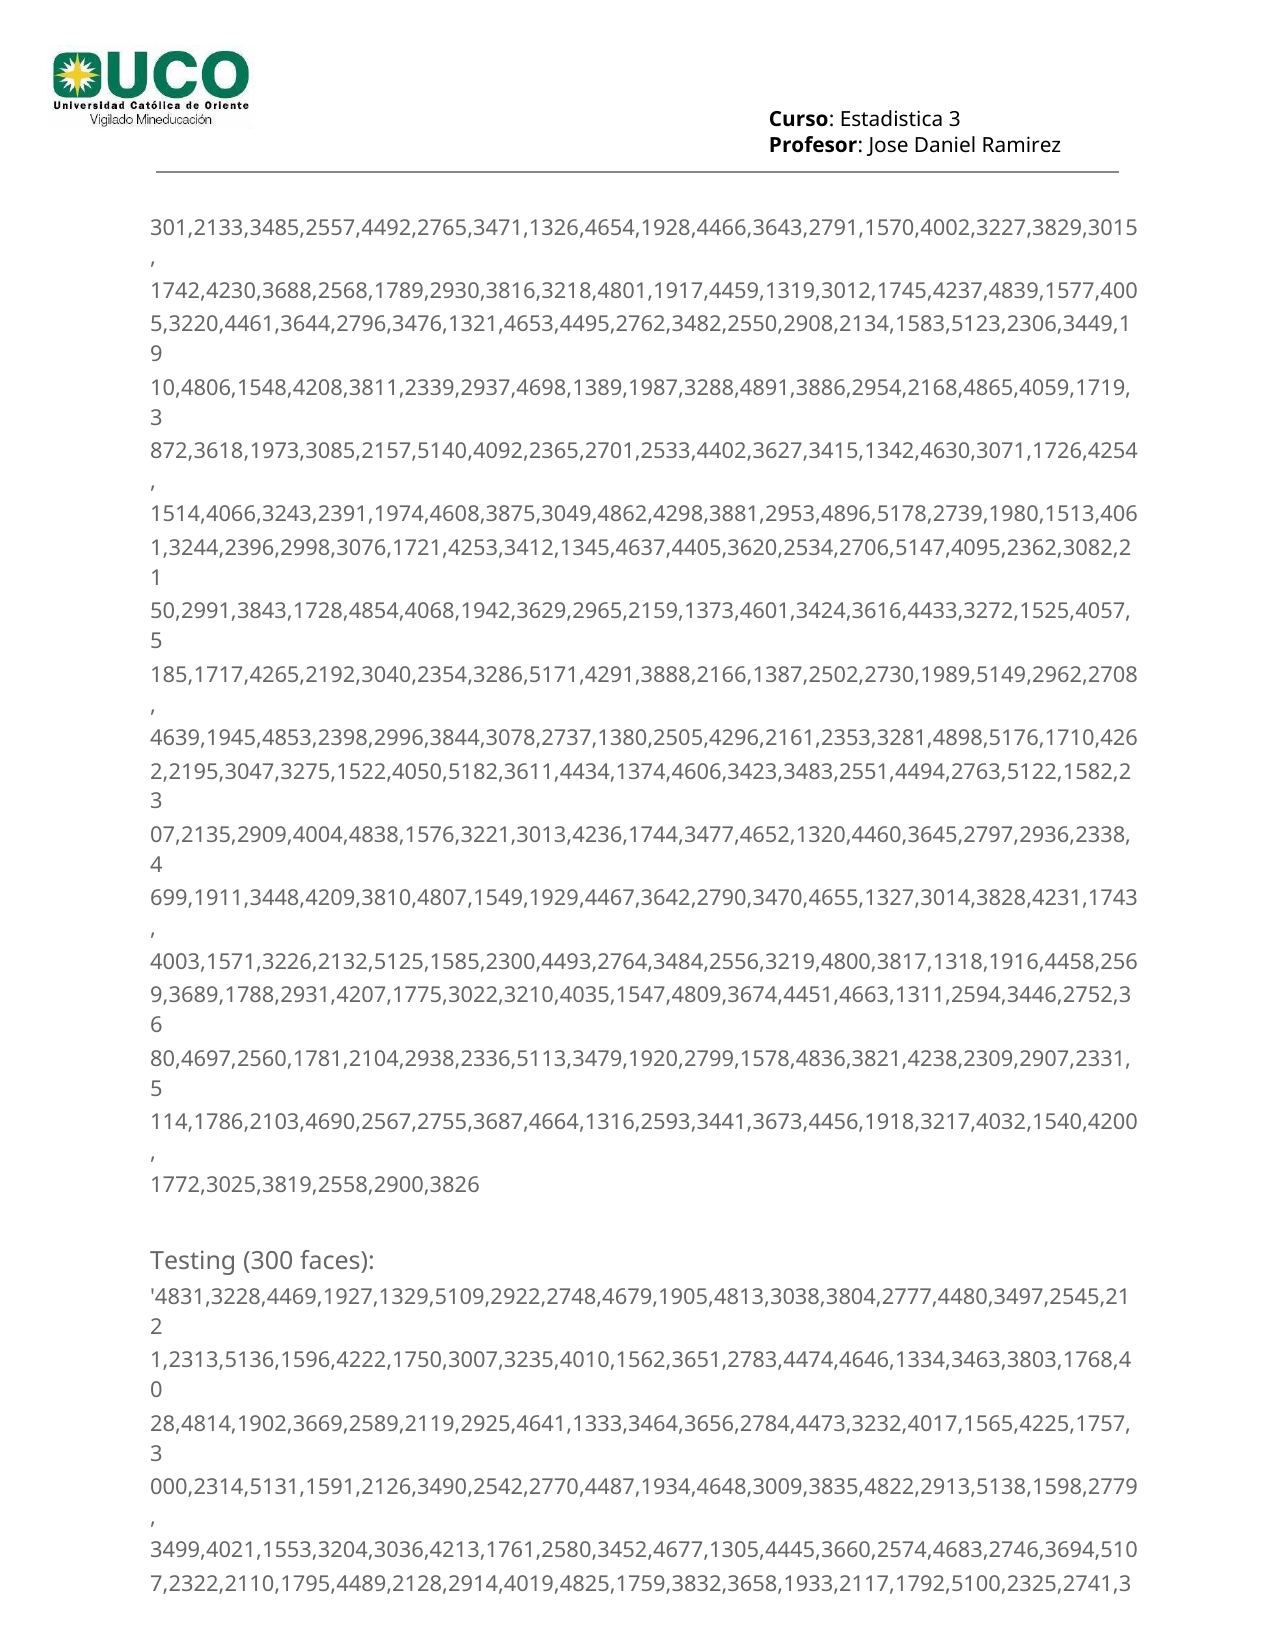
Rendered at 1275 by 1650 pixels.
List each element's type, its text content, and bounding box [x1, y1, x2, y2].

text 1,2313,5136,1596,4222,1750,3007,3235,4010,1562,3651,2783,4474,4646,1334,3463,3803,1768,40 [150, 1344, 1139, 1404]
text 50,2991,3843,1728,4854,4068,1942,3629,2965,2159,1373,4601,3424,3616,4433,3272,1525,4057,5 [150, 595, 1139, 655]
text 3499,4021,1553,3204,3036,4213,1761,2580,3452,4677,1305,4445,3660,2574,4683,2746,3694,510 [150, 1534, 1139, 1564]
text 9,3689,1788,2931,4207,1775,3022,3210,4035,1547,4809,3674,4451,4663,1311,2594,3446,2752,36 [150, 979, 1139, 1039]
text 301,2133,3485,2557,4492,2765,3471,1326,4654,1928,4466,3643,2791,1570,4002,3227,3829,3015, [150, 211, 1139, 271]
text 5,3220,4461,3644,2796,3476,1321,4653,4495,2762,3482,2550,2908,2134,1583,5123,2306,3449,19 [150, 308, 1139, 368]
text 699,1911,3448,4209,3810,4807,1549,1929,4467,3642,2790,3470,4655,1327,3014,3828,4231,1743, [150, 882, 1139, 942]
text 1742,4230,3688,2568,1789,2930,3816,3218,4801,1917,4459,1319,3012,1745,4237,4839,1577,400 [150, 275, 1139, 304]
picture [46, 45, 255, 129]
text 000,2314,5131,1591,2126,3490,2542,2770,4487,1934,4648,3009,3835,4822,2913,5138,1598,2779, [150, 1471, 1139, 1531]
text 1,3244,2396,2998,3076,1721,4253,3412,1345,4637,4405,3620,2534,2706,5147,4095,2362,3082,21 [150, 532, 1139, 592]
text Testing (300 faces): [150, 1243, 1139, 1277]
text 4639,1945,4853,2398,2996,3844,3078,2737,1380,2505,4296,2161,2353,3281,4898,5176,1710,426 [150, 722, 1139, 752]
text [150, 1568, 1139, 1598]
text 10,4806,1548,4208,3811,2339,2937,4698,1389,1987,3288,4891,3886,2954,2168,4865,4059,1719,3 [150, 372, 1139, 431]
text 4003,1571,3226,2132,5125,1585,2300,4493,2764,3484,2556,3219,4800,3817,1318,1916,4458,256 [150, 946, 1139, 976]
text 80,4697,2560,1781,2104,2938,2336,5113,3479,1920,2799,1578,4836,3821,4238,2309,2907,2331,5 [150, 1043, 1139, 1102]
text 07,2135,2909,4004,4838,1576,3221,3013,4236,1744,3477,4652,1320,4460,3645,2797,2936,2338,4 [150, 819, 1139, 879]
text 1772,3025,3819,2558,2900,3826 [150, 1169, 1139, 1199]
text 28,4814,1902,3669,2589,2119,2925,4641,1333,3464,3656,2784,4473,3232,4017,1565,4225,1757,3 [150, 1408, 1139, 1467]
text '4831,3228,4469,1927,1329,5109,2922,2748,4679,1905,4813,3038,3804,2777,4480,3497,2545,212 [150, 1281, 1139, 1341]
text 2,2195,3047,3275,1522,4050,5182,3611,4434,1374,4606,3423,3483,2551,4494,2763,5122,1582,23 [150, 756, 1139, 815]
text 1514,4066,3243,2391,1974,4608,3875,3049,4862,4298,3881,2953,4896,5178,2739,1980,1513,406 [150, 498, 1139, 528]
text 872,3618,1973,3085,2157,5140,4092,2365,2701,2533,4402,3627,3415,1342,4630,3071,1726,4254, [150, 435, 1139, 495]
text 185,1717,4265,2192,3040,2354,3286,5171,4291,3888,2166,1387,2502,2730,1989,5149,2962,2708, [150, 659, 1139, 718]
text 114,1786,2103,4690,2567,2755,3687,4664,1316,2593,3441,3673,4456,1918,3217,4032,1540,4200, [150, 1106, 1139, 1166]
